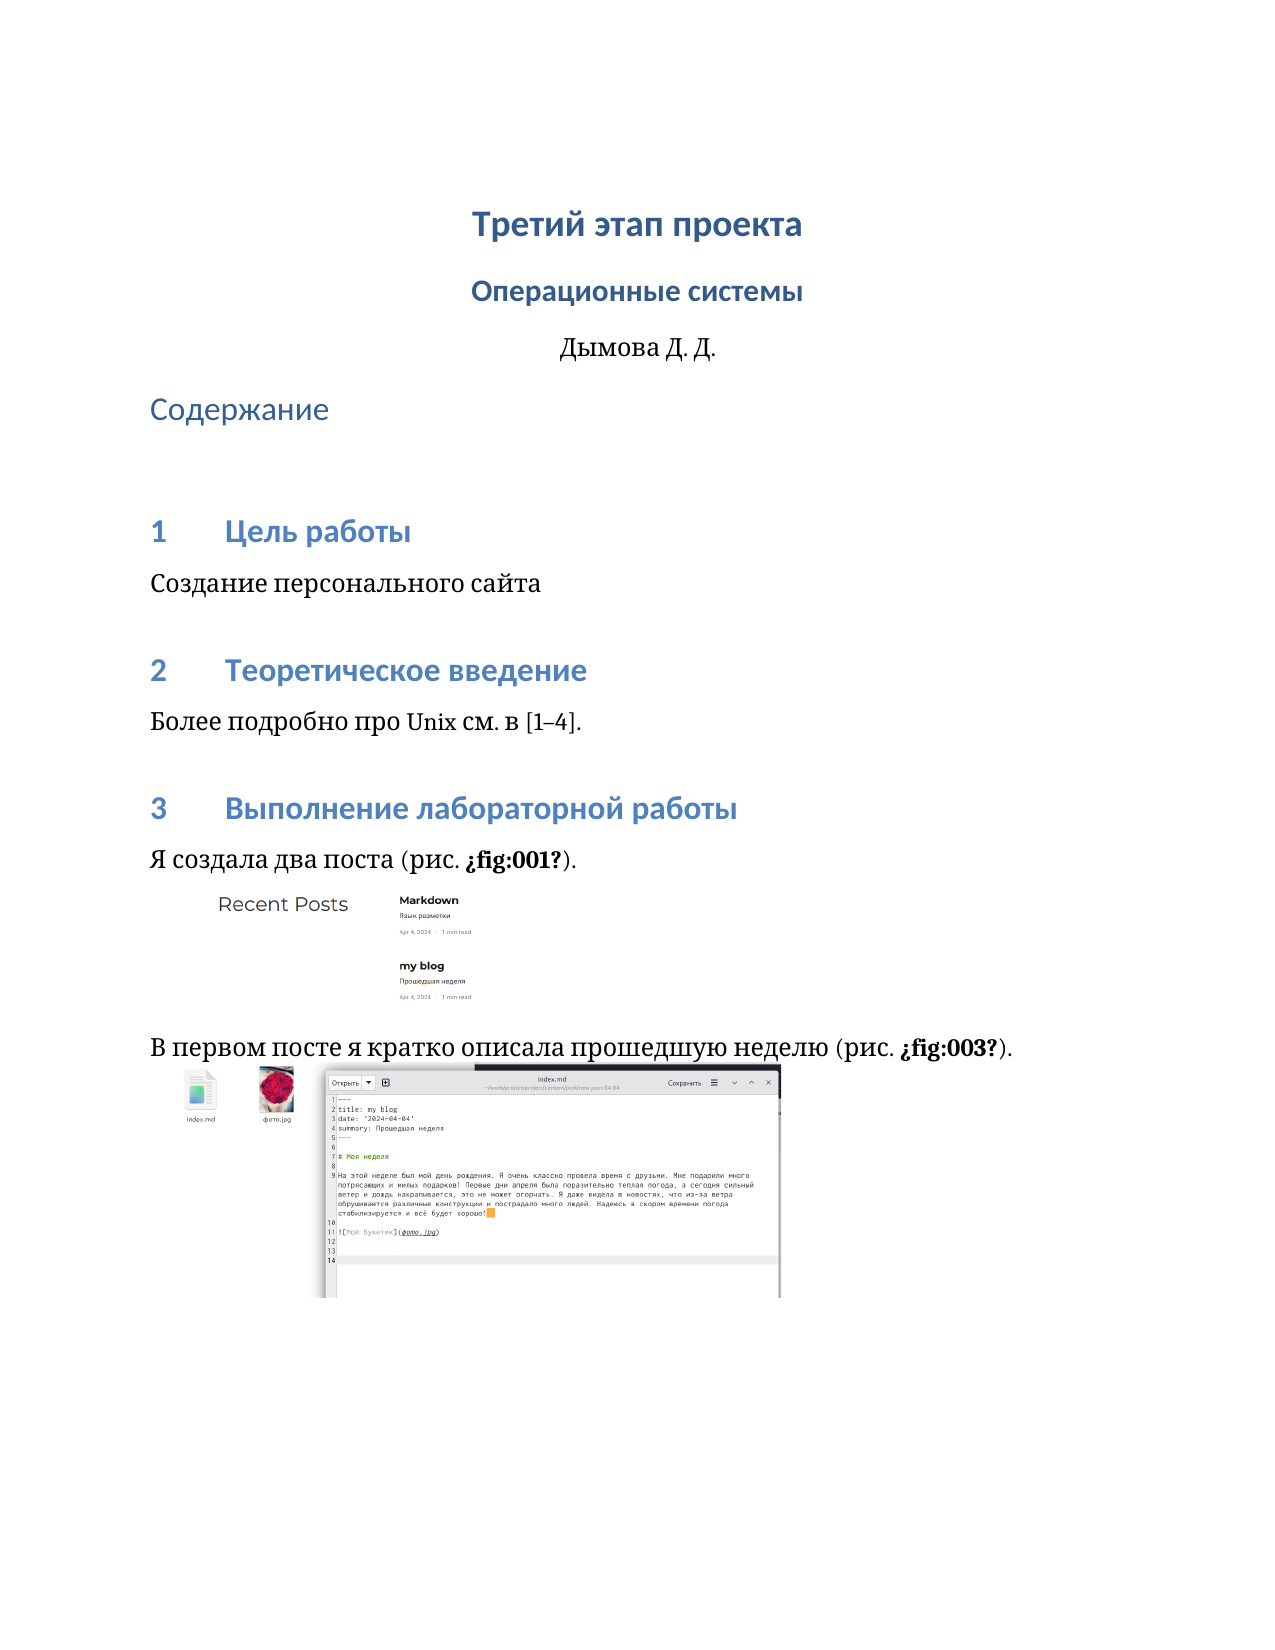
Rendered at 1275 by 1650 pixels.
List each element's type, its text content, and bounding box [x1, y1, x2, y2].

picture [168, 1062, 782, 1298]
subtitle 1 Цель работы [150, 510, 1125, 551]
text Создание персонального сайта [150, 570, 1125, 599]
subtitle Операционные системы [150, 271, 1125, 309]
picture [168, 875, 782, 1015]
text Более подробно про Unix см. в [1–4]. [150, 708, 1125, 737]
text Дымова Д. Д. [150, 334, 1125, 363]
subtitle 3 Выполнение лабораторной работы [150, 787, 1125, 828]
title Третий этап проекта [150, 200, 1125, 246]
subtitle 2 Теоретическое введение [150, 649, 1125, 689]
